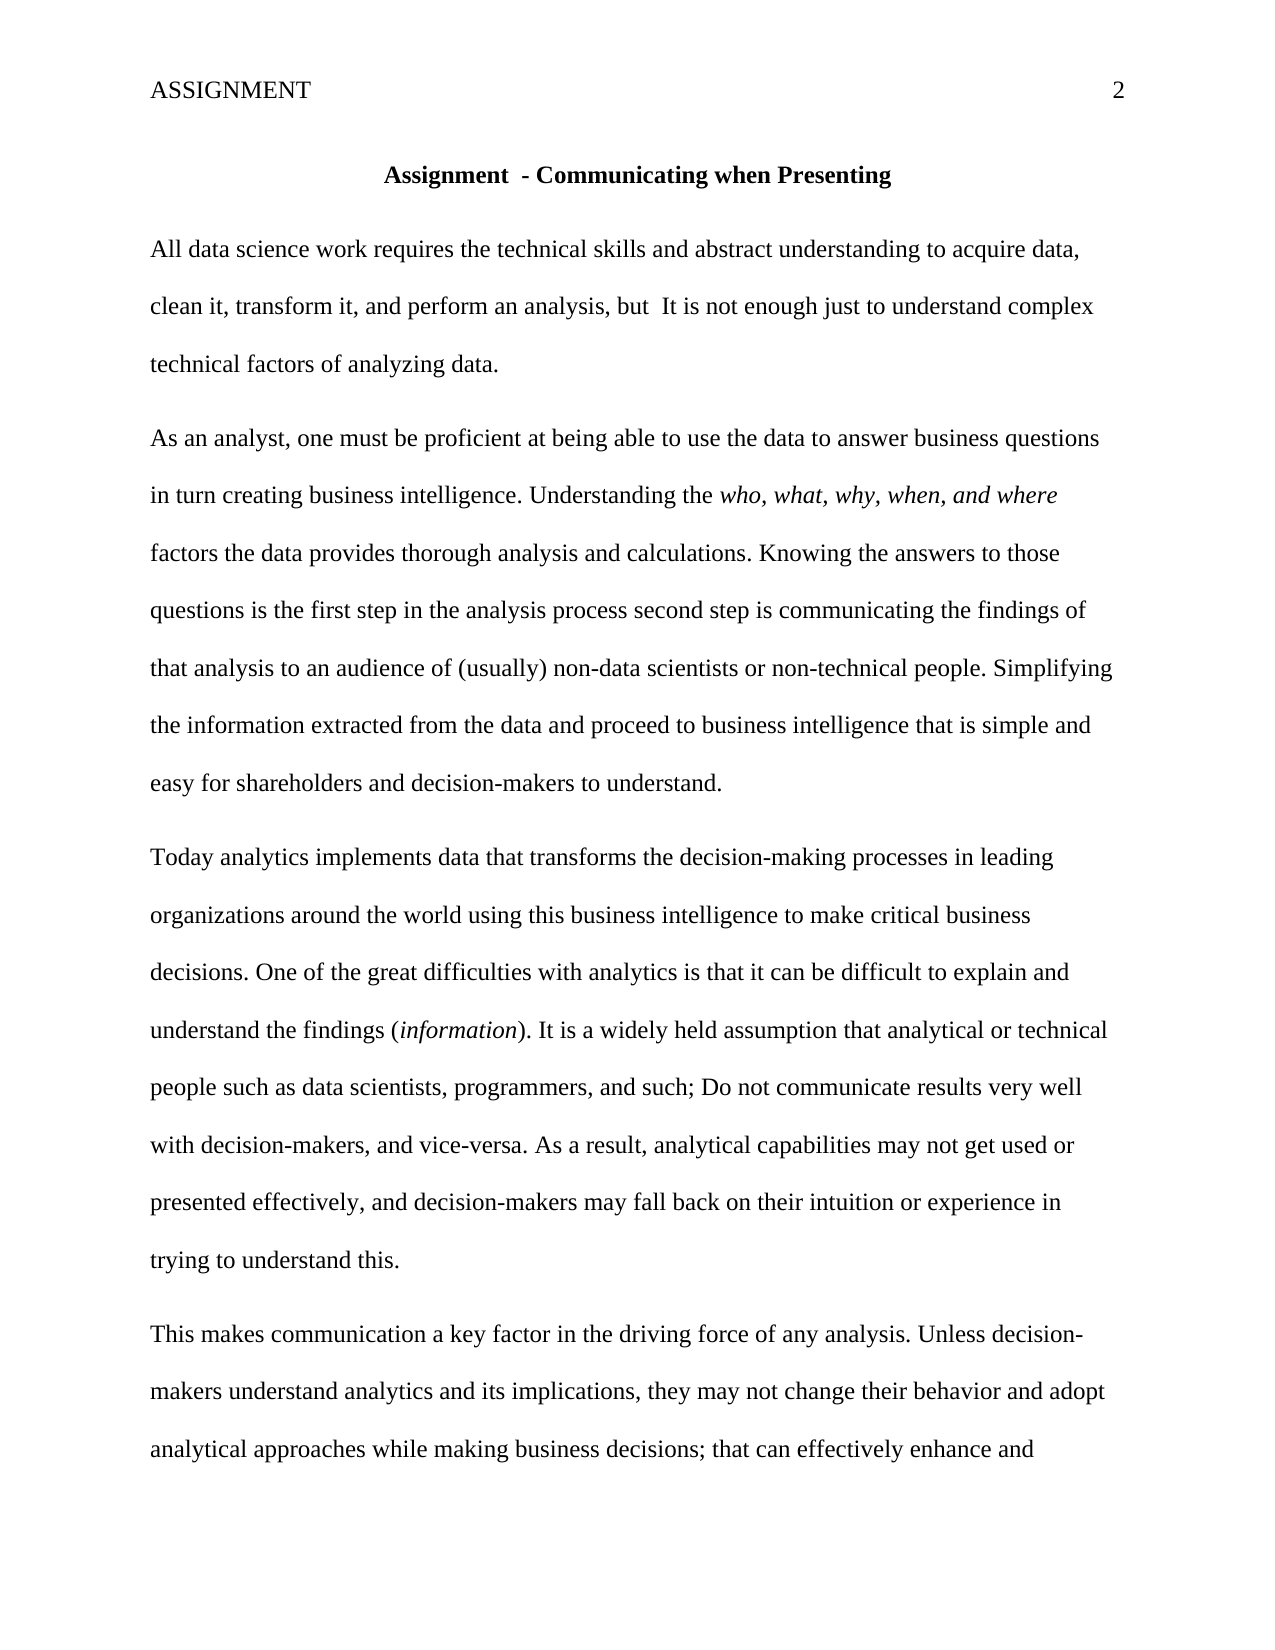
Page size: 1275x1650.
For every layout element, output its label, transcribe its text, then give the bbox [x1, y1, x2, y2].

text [150, 1319, 1125, 1463]
text All data science work requires the technical skills and abstract understanding to acquire data, clean it, transform it, and perform an analysis, but It is not enough just to understand complex technical factors of analyzing data. [150, 234, 1125, 378]
text Assignment - Communicating when Presenting [150, 160, 1125, 188]
text Today analytics implements data that transforms the decision-making processes in leading organizations around the world using this business intelligence to make critical business decisions. One of the great difficulties with analytics is that it can be difficult to explain and understand the findings (information). It is a widely held assumption that analytical or technical people such as data scientists, programmers, and such; Do not communicate results very well with decision-makers, and vice-versa. As a result, analytical capabilities may not get used or presented effectively, and decision-makers may fall back on their intuition or experience in trying to understand this. [150, 842, 1125, 1273]
text As an analyst, one must be proficient at being able to use the data to answer business questions in turn creating business intelligence. Understanding the who, what, why, when, and where factors the data provides thorough analysis and calculations. Knowing the answers to those questions is the first step in the analysis process second step is communicating the findings of that analysis to an audience of (usually) non-data scientists or non-technical people. Simplifying the information extracted from the data and proceed to business intelligence that is simple and easy for shareholders and decision-makers to understand. [150, 423, 1125, 797]
